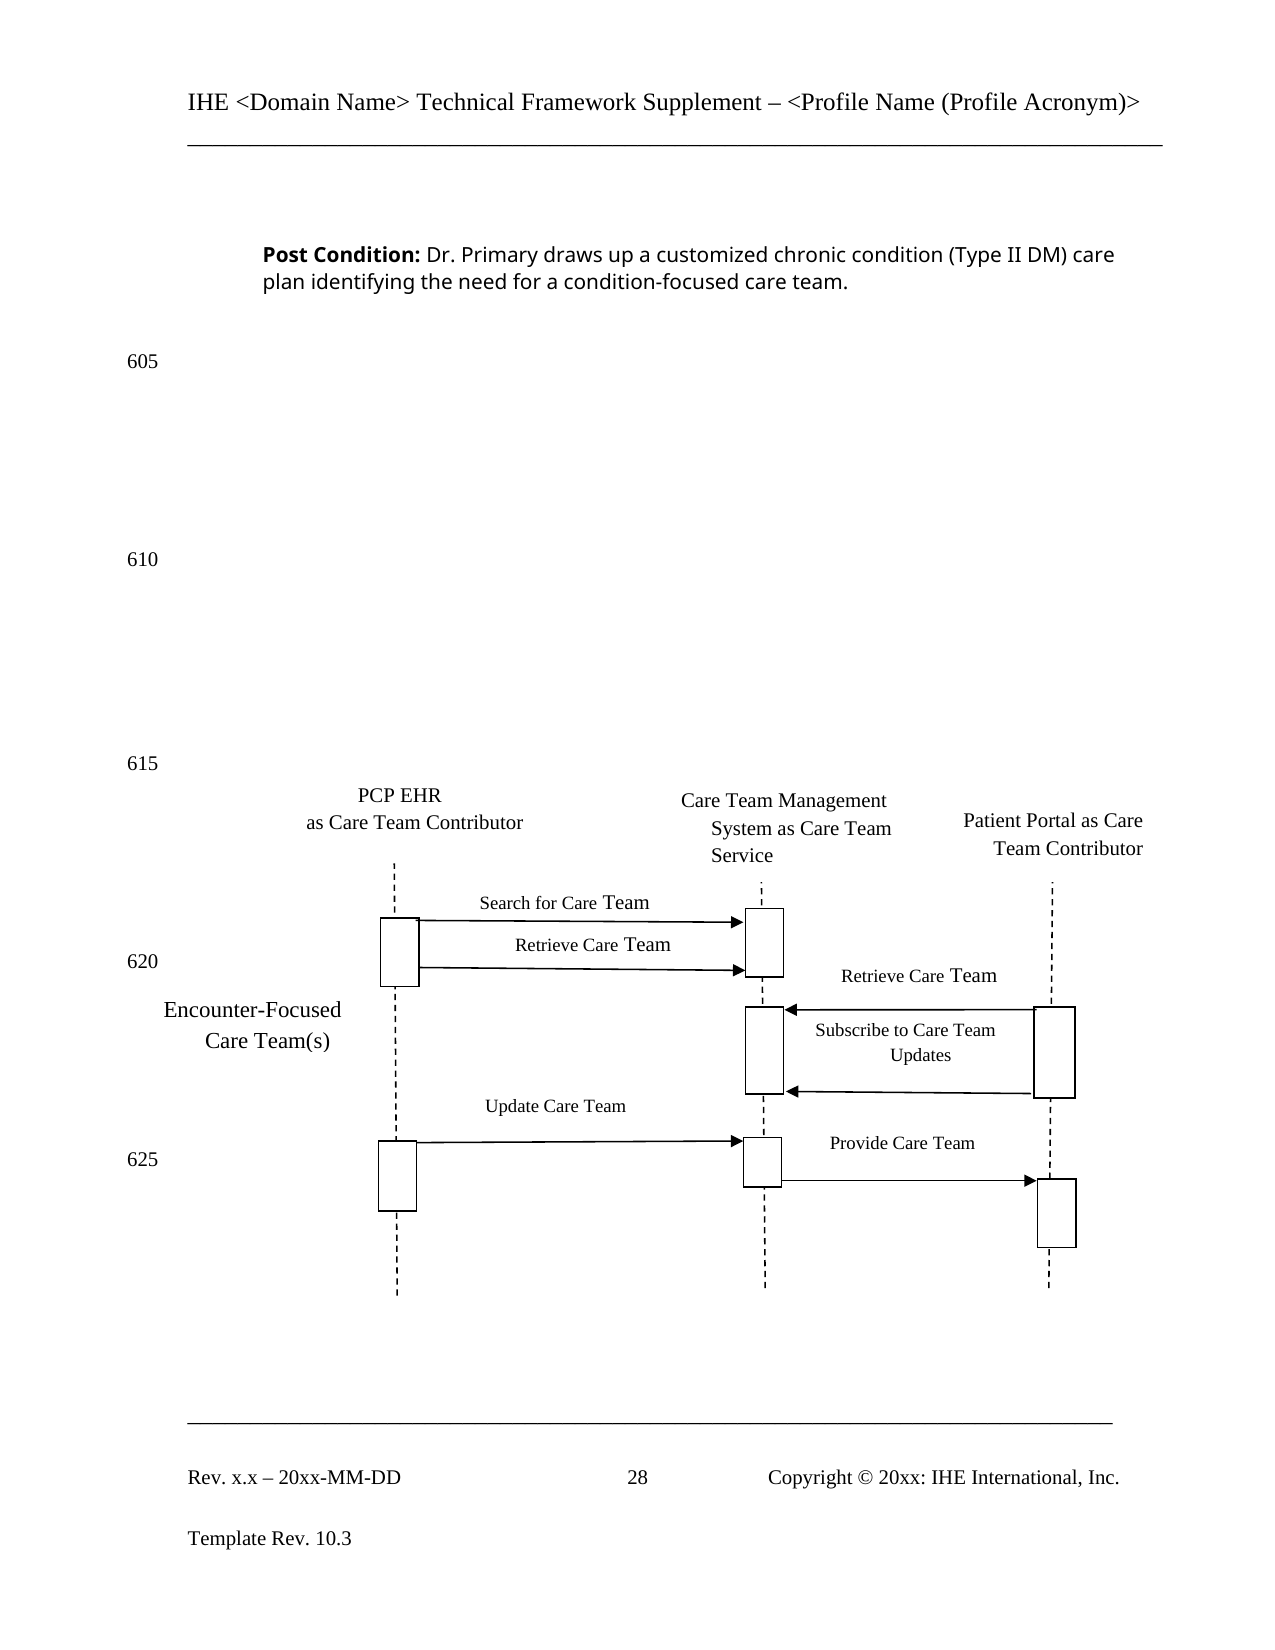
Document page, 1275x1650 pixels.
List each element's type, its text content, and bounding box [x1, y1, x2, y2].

text Post Condition: Dr. Primary draws up a customized chronic condition (Type II DM) care plan identifying the need for a condition-focused care team. [262, 241, 1162, 295]
